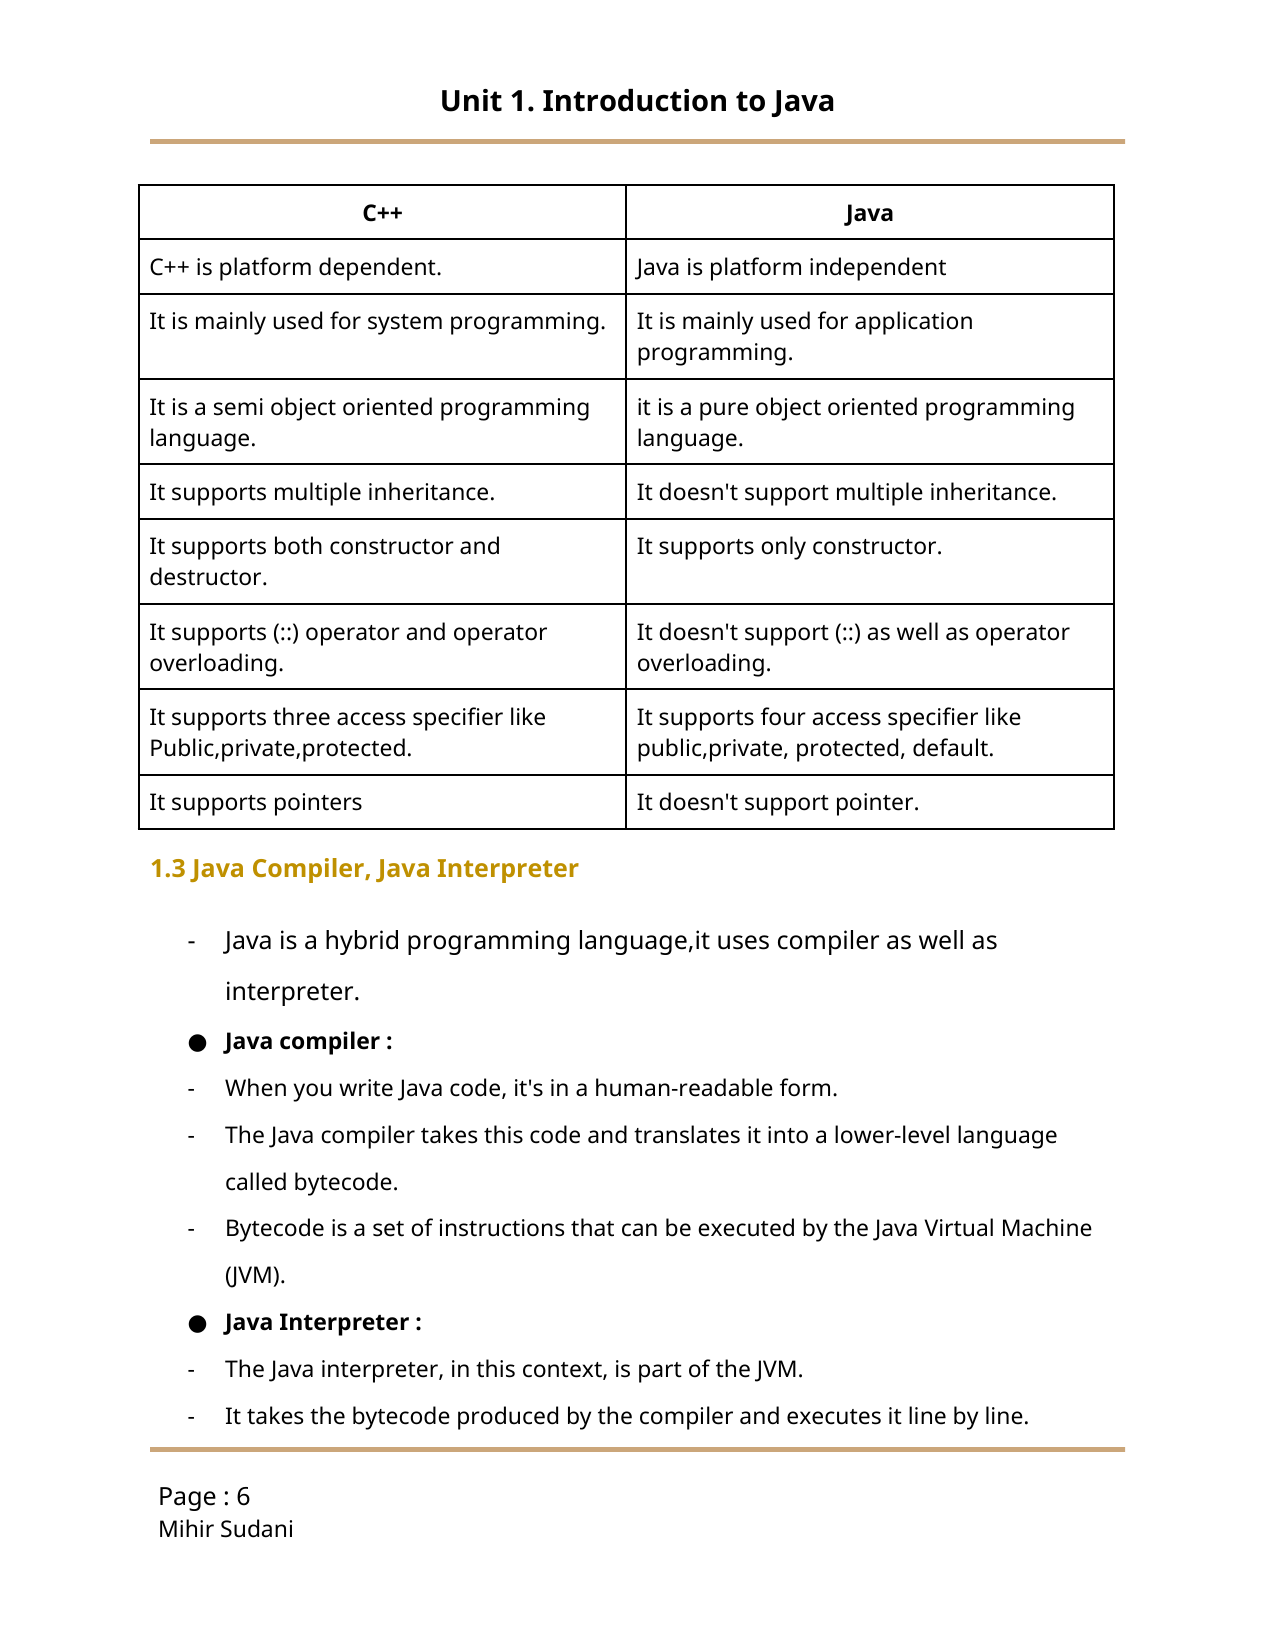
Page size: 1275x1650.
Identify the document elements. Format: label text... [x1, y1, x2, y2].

text 1.3 Java Compiler, Java Interpreter [150, 851, 1125, 885]
table_cell It supports both constructor and destructor. [140, 520, 625, 603]
table_cell It supports three access specifier like Public,private,protected. [140, 690, 625, 774]
table_cell It supports four access specifier like public,private, protected, default. [627, 690, 1113, 774]
picture [150, 139, 1125, 144]
table_cell C++ is platform dependent. [140, 240, 625, 292]
list When you write Java code, it's in a human-readable form. [187, 1072, 1125, 1103]
table_cell It doesn't support pointer. [627, 776, 1113, 828]
table_cell Java is platform independent [627, 240, 1113, 292]
table_cell It is mainly used for system programming. [140, 295, 625, 378]
list Java compiler : [187, 1025, 1125, 1056]
table_cell It supports pointers [140, 776, 625, 828]
list Java Interpreter : [187, 1306, 1125, 1337]
table_header C++ [140, 186, 625, 238]
picture [150, 1447, 1125, 1452]
list It takes the bytecode produced by the compiler and executes it line by line. [187, 1400, 1125, 1431]
table_cell It supports (::) operator and operator overloading. [140, 605, 625, 688]
table_cell It supports multiple inheritance. [140, 465, 625, 517]
table_header Java [627, 186, 1113, 238]
list The Java compiler takes this code and translates it into a lower-level language called bytecode. [187, 1118, 1125, 1197]
list The Java interpreter, in this context, is part of the JVM. [187, 1353, 1125, 1384]
table_cell It is a semi object oriented programming language. [140, 380, 625, 463]
table_cell it is a pure object oriented programming language. [627, 380, 1113, 463]
list Bytecode is a set of instructions that can be executed by the Java Virtual Machine (JVM). [187, 1212, 1125, 1290]
table_cell It supports only constructor. [627, 520, 1113, 603]
table_cell It is mainly used for application programming. [627, 295, 1113, 378]
table_cell It doesn't support multiple inheritance. [627, 465, 1113, 517]
table_cell It doesn't support (::) as well as operator overloading. [627, 605, 1113, 688]
list Java is a hybrid programming language,it uses compiler as well as interpreter. [187, 923, 1125, 1008]
